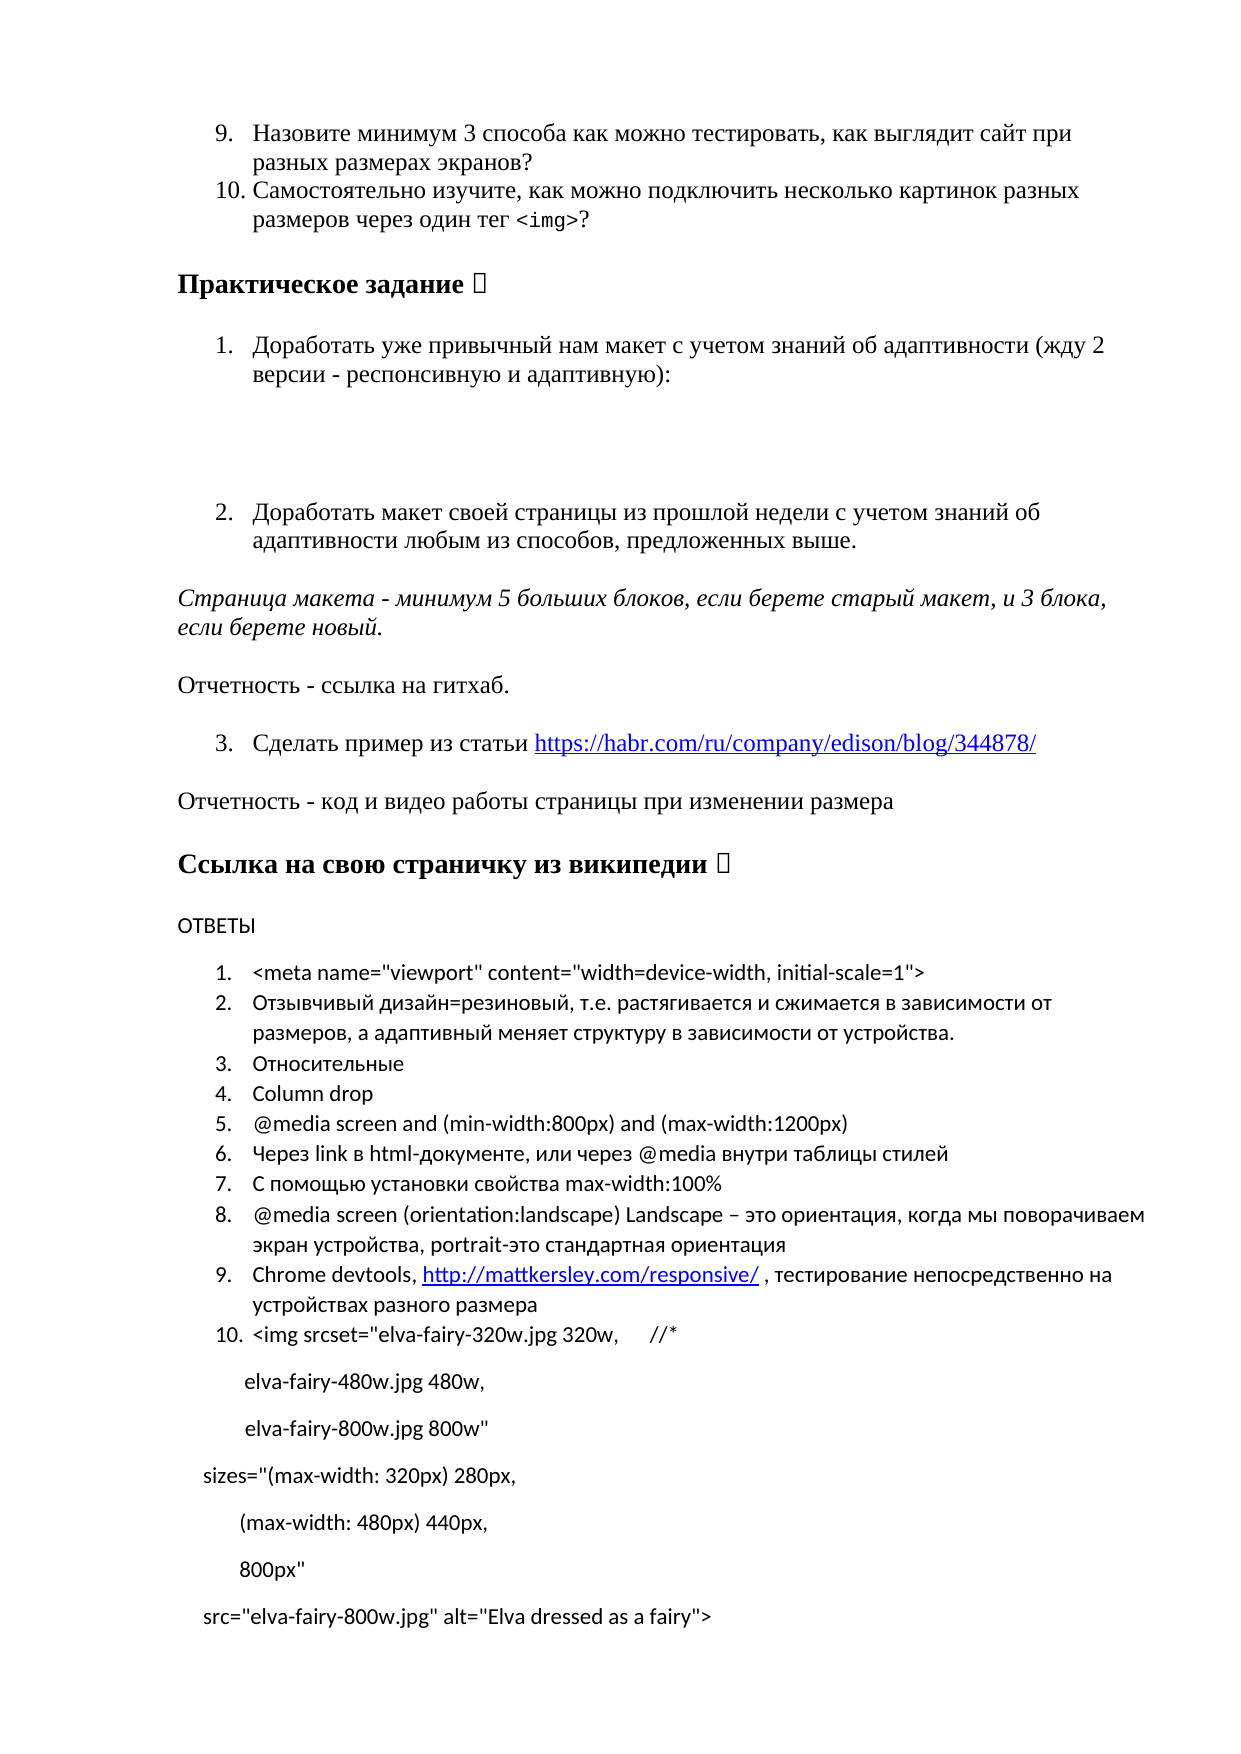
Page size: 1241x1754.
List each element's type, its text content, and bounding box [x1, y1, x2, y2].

text elva-fairy-480w.jpg 480w, [177, 1367, 1152, 1395]
list Сделать пример из статьи https://habr.com/ru/company/edison/blog/344878/ [215, 728, 1152, 757]
text elva-fairy-800w.jpg 800w" [177, 1414, 1152, 1442]
list @media screen (orientation:landscape) Landscape – это ориентация, когда мы поворачиваем экран устройства, portrait-это стандартная ориентация [215, 1200, 1152, 1258]
text (max-width: 480px) 440px, [177, 1508, 1152, 1536]
text Ссылка на свою страничку из википедии 💎 [177, 844, 1152, 882]
list Через link в html-документе, или через @media внутри таблицы стилей [215, 1139, 1152, 1167]
list Доработать уже привычный нам макет с учетом знаний об адаптивности (жду 2 версии - респонсивную и адаптивную): [215, 331, 1152, 388]
text Отчетность - ссылка на гитхаб. [177, 670, 1152, 699]
list @media screen and (min-width:800px) and (max-width:1200px) [215, 1109, 1152, 1137]
text ОТВЕТЫ [177, 911, 1152, 939]
list <img srcset="elva-fairy-320w.jpg 320w, //* [215, 1321, 1152, 1348]
list Chrome devtools, http://mattkersley.com/responsive/ , тестирование непосредственно на устройствах разного размера [215, 1260, 1152, 1318]
text sizes="(max-width: 320px) 280px, [177, 1461, 1152, 1489]
list Назовите минимум 3 способа как можно тестировать, как выглядит сайт при разных размерах экранов? [215, 118, 1152, 176]
text 800px" [177, 1555, 1152, 1583]
list Относительные [215, 1049, 1152, 1077]
text Страница макета - минимум 5 больших блоков, если берете старый макет, и 3 блока, если берете новый. [177, 583, 1152, 641]
list С помощью установки свойства max-width:100% [215, 1169, 1152, 1197]
list Доработать макет своей страницы из прошлой недели с учетом знаний об адаптивности любым из способов, предложенных выше. [215, 497, 1152, 554]
list <meta name="viewport" content="width=device-width, initial-scale=1"> [215, 958, 1152, 986]
list Column drop [215, 1079, 1152, 1107]
text Отчетность - код и видео работы страницы при изменении размера [177, 786, 1152, 814]
list Самостоятельно изучите, как можно подключить несколько картинок разных размеров через один тег <img>? [215, 176, 1152, 234]
list Отзывчивый дизайн=резиновый, т.е. растягивается и сжимается в зависимости от размеров, а адаптивный меняет структуру в зависимости от устройства. [215, 988, 1152, 1046]
text Практическое задание 💎 [177, 263, 1152, 301]
text src="elva-fairy-800w.jpg" alt="Elva dressed as a fairy"> [177, 1602, 1152, 1630]
